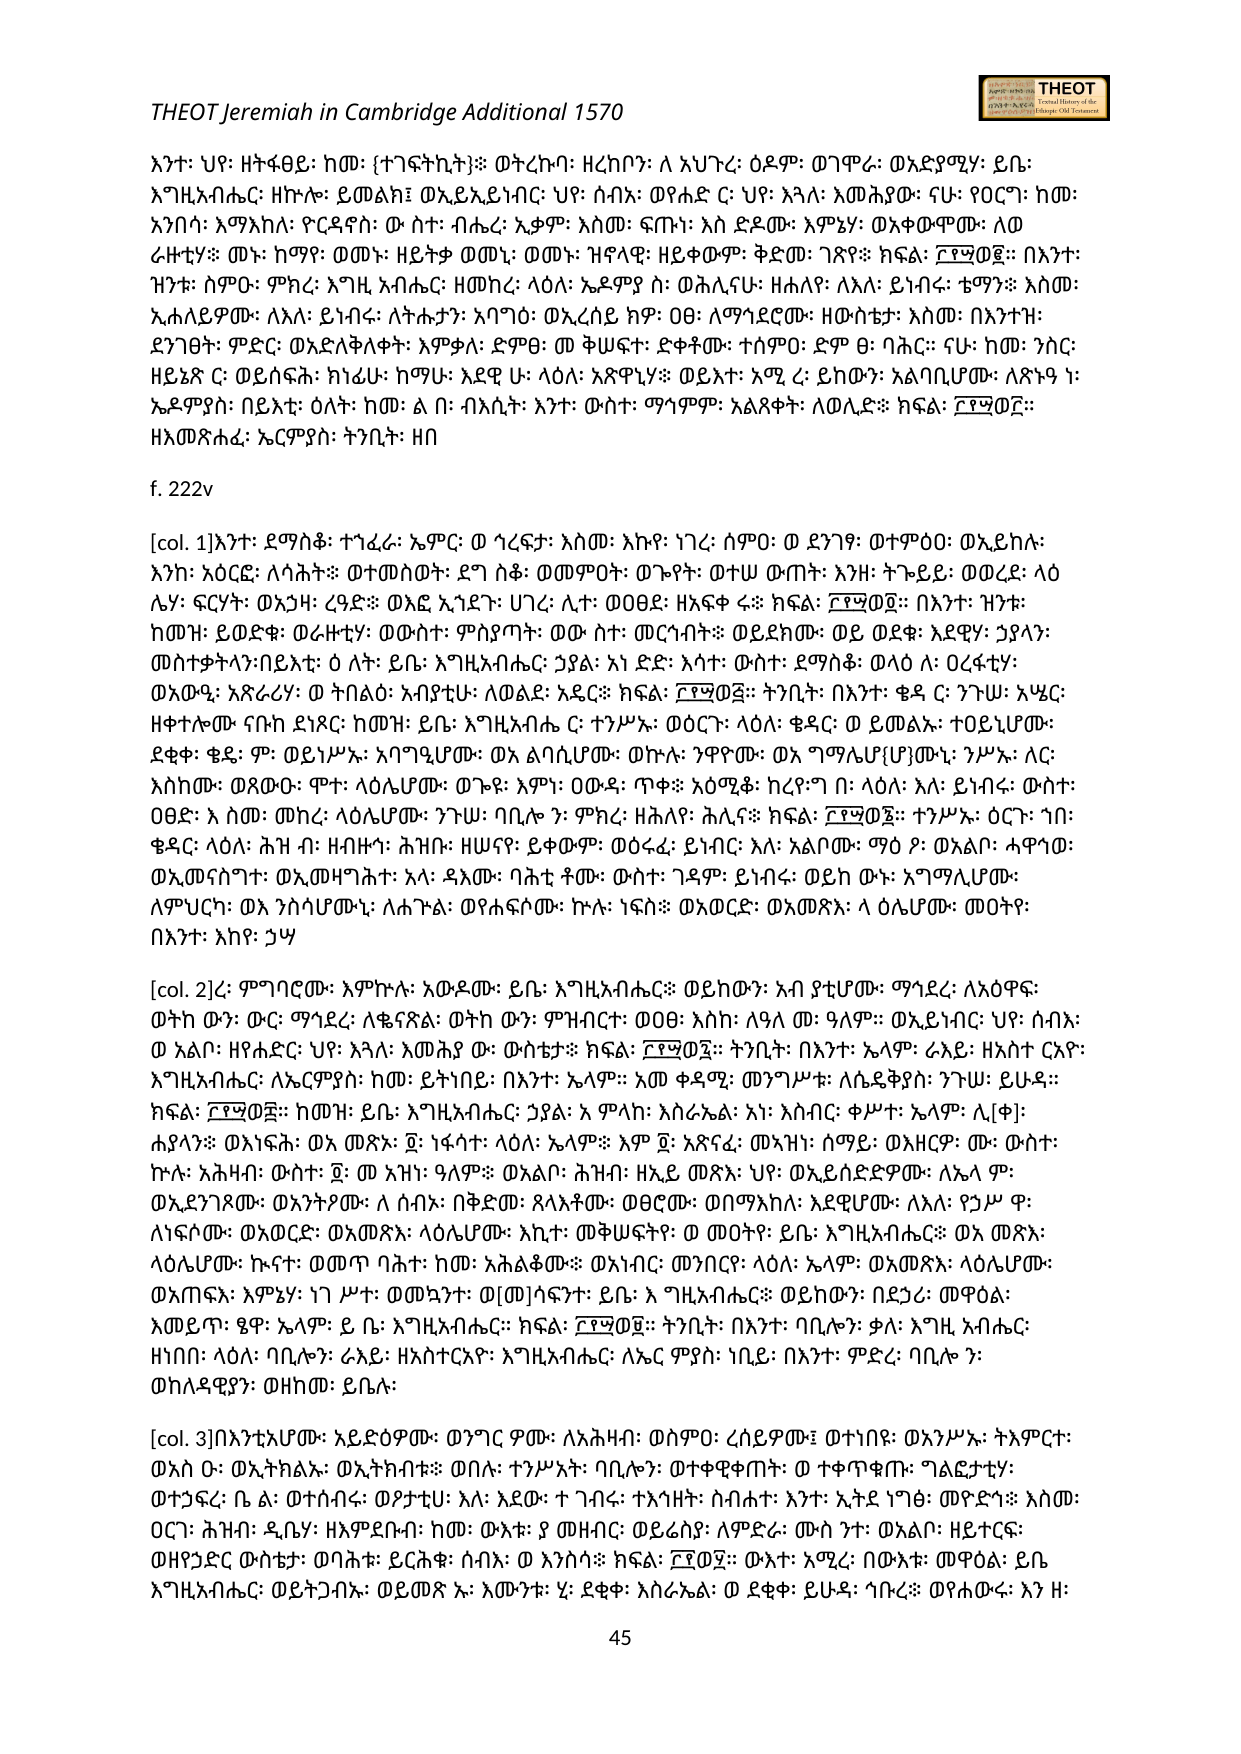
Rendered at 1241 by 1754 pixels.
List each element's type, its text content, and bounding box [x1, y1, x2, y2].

text [col. 2]ረ፡ ምግባሮሙ፡ እምኵሉ፡ አውዶሙ፡ ይቤ፡ እግዚአብሔር፨ ወይከውን፡ አብ ያቲሆሙ፡ ማኅደረ፡ ለአዕዋፍ፡ ወትከ ውን፡ ውር፡ ማኅደረ፡ ለቈናጽል፡ ወትከ ውን፡ ምዝብርተ፡ ወዐፀ፡ እስከ፡ ለዓለ መ፡ ዓለም። ወኢይነብር፡ ህየ፡ ሰብእ፡ ወ አልቦ፡ ዘየሐድር፡ ህየ፡ እጓለ፡ እመሕያ ው፡ ውስቴታ፨ ክፍል፡ ፫፻፵ወ፯። ትንቢት፡ በእንተ፡ ኤላም፡ ራእይ፡ ዘአስተ ርአዮ፡ እግዚአብሔር፡ ለኤርምያስ፡ ከመ፡ ይትነበይ፡ በእንተ፡ ኤላም። አመ ቀዳሚ፡ መንግሥቱ፡ ለሴዴቅያስ፡ ንጉሠ፡ ይሁዳ። ክፍል፡ ፫፻፵ወ፰። ከመዝ፡ ይቤ፡ እግዚአብሔር፡ ኃያል፡ አ ምላከ፡ እስራኤል፡ አነ፡ እስብር፡ ቀሥተ፡ ኤላም፡ ሊ[ቀ]፡ ሐያላን፨ ወእነፍሕ፡ ወአ መጽኦ፡ ፬፡ ነፋሳተ፡ ላዕለ፡ ኤላም፨ እም ፬፡ አጽናፈ፡ መኣዝነ፡ ሰማይ፡ ወእዘርዎ፡ ሙ፡ ውስተ፡ ኵሉ፡ አሕዛብ፡ ውስተ፡ ፬፡ መ አዝነ፡ ዓለም፨ ወአልቦ፡ ሕዝብ፡ ዘኢይ መጽእ፡ ህየ፡ ወኢይሰድድዎሙ፡ ለኤላ ም፡ ወኢደንገጾሙ፡ ወአንትዖሙ፡ ለ ሰብኦ፡ በቅድመ፡ ጸላእቶሙ፡ ወፀሮሙ፡ ወበማእከለ፡ እደዊሆሙ፡ ለእለ፡ የኃሥ ዋ፡ ለነፍሶሙ፡ ወአወርድ፡ ወአመጽእ፡ ላዕሌሆሙ፡ እኪተ፡ መቅሠፍትየ፡ ወ መዐትየ፡ ይቤ፡ እግዚአብሔር፨ ወአ መጽእ፡ ላዕሌሆሙ፡ ኲናተ፡ ወመጥ ባሕተ፡ ከመ፡ አሕልቆሙ፨ ወአነብር፡ መንበርየ፡ ላዕለ፡ ኤላም፡ ወአመጽእ፡ ላዕሌሆሙ፡ ወአጠፍእ፡ እምኔሃ፡ ነገ ሥተ፡ ወመኳንተ፡ ወ[መ]ሳፍንተ፡ ይቤ፡ እ ግዚአብሔር፨ ወይከውን፡ በደኃሪ፡ መዋዕል፡ እመይጥ፡ ፄዋ፡ ኤላም፡ ይ ቤ፡ እግዚአብሔር። ክፍል፡ ፫፻፵ወ፱። ትንቢት፡ በእንተ፡ ባቢሎን፡ ቃለ፡ እግዚ አብሔር፡ ዘነበበ፡ ላዕለ፡ ባቢሎን፡ ራእይ፡ ዘአስተርአዮ፡ እግዚአብሔር፡ ለኤር ምያስ፡ ነቢይ፡ በእንተ፡ ምድረ፡ ባቢሎ ን፡ ወከለዳዊያን፡ ወዘከመ፡ ይቤሉ፡ [150, 975, 1090, 1400]
text [col. 1]እንተ፡ ደማስቆ፡ ተኀፈራ፡ ኤምር፡ ወ ኅረፍታ፡ እስመ፡ እኩየ፡ ነገረ፡ ሰምዐ፡ ወ ደንገፃ፡ ወተምዕዐ፡ ወኢይከሉ፡ እንከ፡ አዕርፎ፡ ለሳሕት፨ ወተመስወት፡ ደግ ስቆ፡ ወመምዐት፡ ወጐየት፡ ወተሠ ውጠት፡ እንዘ፡ ትጐይይ፡ ወወረደ፡ ላዕ ሌሃ፡ ፍርሃት፡ ወአኃዛ፡ ረዓድ፨ ወእፎ ኢኀደጉ፡ ሀገረ፡ ሊተ፡ ወዐፀደ፡ ዘአፍቀ ሩ፨ ክፍል፡ ፫፻፵ወ፬። በእንተ፡ ዝንቱ፡ ከመዝ፡ ይወድቁ፡ ወራዙቲሃ፡ ወውስተ፡ ምስያጣት፡ ወው ስተ፡ መርኅብት፨ ወይደክሙ፡ ወይ ወደቁ፡ እደዊሃ፡ ኃያላን፡ መስተቃትላን፡በይእቲ፡ ዕ ለት፡ ይቤ፡ እግዚአብሔር፡ ኃያል፡ አነ ድድ፡ እሳተ፡ ውስተ፡ ደማስቆ፡ ወላዕ ለ፡ ዐረፋቲሃ፡ ወአውዒ፡ አጽራሪሃ፡ ወ ትበልዕ፡ አብያቲሁ፡ ለወልደ፡ አዴር፨ ክፍል፡ ፫፻፵ወ፭። ትንቢት፡ በእንተ፡ ቄዳ ር፡ ንጉሠ፡ አሤር፡ ዘቀተሎሙ ናቡከ ደነጾር፡ ከመዝ፡ ይቤ፡ እግዚአብሔ ር፡ ተንሥኡ፡ ወዕርጉ፡ ላዕለ፡ ቄዳር፡ ወ ይመልኡ፡ ተዐይኒሆሙ፡ ደቂቀ፡ ቄዴ፡ ም፡ ወይነሥኡ፡ አባግዒሆሙ፡ ወአ ልባሲሆሙ፡ ወኵሉ፡ ንዋዮሙ፡ ወአ ግማሌሆ{ሆ}ሙኒ፡ ንሥኡ፡ ለር፡ እስከሙ፡ ወጸውዑ፡ ሞተ፡ ላዕሌሆሙ፡ ወጐዩ፡ እምነ፡ ዐውዳ፡ ጥቀ፨ አዕሚቆ፡ ከረየ፡ግ በ፡ ላዕለ፡ እለ፡ ይነብሩ፡ ውስተ፡ ዐፀድ፡ እ ስመ፡ መከረ፡ ላዕሌሆሙ፡ ንጉሠ፡ ባቢሎ ን፡ ምክረ፡ ዘሕለየ፡ ሕሊና፨ ክፍል፡ ፫፻፵ወ፮። ተንሥኡ፡ ዕርጉ፡ ኀበ፡ ቄዳር፡ ላዕለ፡ ሕዝ ብ፡ ዘብዙኅ፡ ሕዝቡ፡ ዘሠናየ፡ ይቀውም፡ ወዕሩፈ፡ ይነብር፡ እለ፡ አልቦሙ፡ ማዕ ዖ፡ ወአልቦ፡ ሓዋኅወ፡ ወኢመናስግተ፡ ወኢመዛግሕተ፡ አላ፡ ዳእሙ፡ ባሕቲ ቶሙ፡ ውስተ፡ ገዳም፡ ይነብሩ፡ ወይከ ውኑ፡ አግማሊሆሙ፡ ለምህርካ፡ ወእ ንስሳሆሙኒ፡ ለሐጕል፡ ወየሐፍሶሙ፡ ኵሉ፡ ነፍስ፨ ወአወርድ፡ ወአመጽእ፡ ላ ዕሌሆሙ፡ መዐትየ፡ በእንተ፡ እከየ፡ ኃሣ [150, 528, 1090, 950]
text f. 222v [150, 474, 1090, 503]
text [150, 1424, 1090, 1603]
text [150, 150, 1090, 450]
picture [978, 75, 1110, 121]
